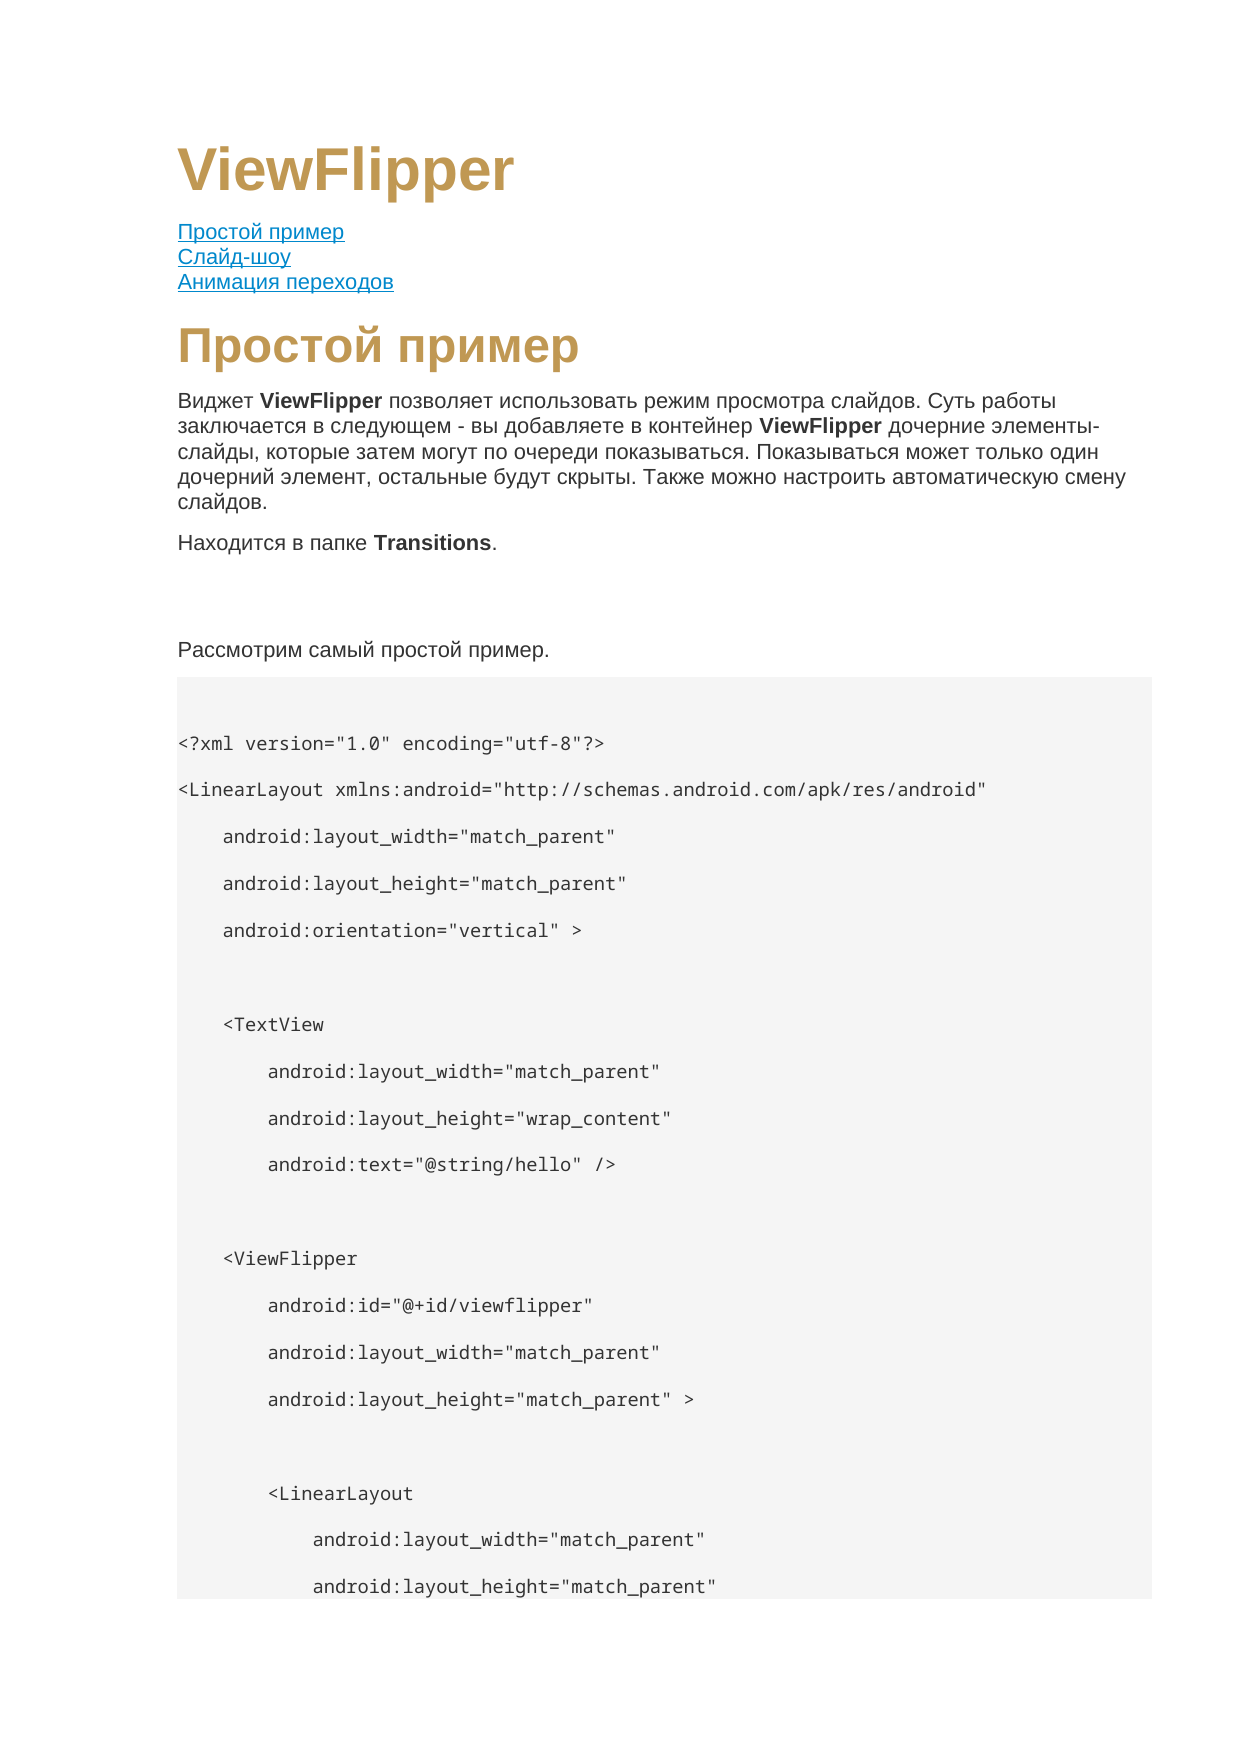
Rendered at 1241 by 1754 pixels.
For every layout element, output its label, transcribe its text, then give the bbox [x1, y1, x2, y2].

text Рассмотрим самый простой пример. [177, 636, 1152, 662]
text android:layout_width="match_parent" [177, 1333, 1152, 1365]
text <?xml version="1.0" encoding="utf-8"?> [177, 724, 1152, 755]
text android:layout_width="match_parent" [177, 818, 1152, 849]
text android:layout_height="match_parent" [177, 1568, 1152, 1599]
text android:layout_height="match_parent" [177, 865, 1152, 896]
text android:layout_height="wrap_content" [177, 1099, 1152, 1130]
text android:orientation="vertical" > [177, 912, 1152, 943]
text android:layout_width="match_parent" [177, 1052, 1152, 1083]
text <TextView [177, 1005, 1152, 1037]
text <ViewFlipper [177, 1240, 1152, 1271]
text Находится в папке Transitions. [177, 530, 1152, 555]
text <LinearLayout xmlns:android="http://schemas.android.com/apk/res/android" [177, 771, 1152, 802]
text Виджет ViewFlipper позволяет использовать режим просмотра слайдов. Суть работы заключается в следующем - вы добавляете в контейнер ViewFlipper дочерние элементы-слайды, которые затем могут по очереди показываться. Показываться может только один дочерний элемент, остальные будут скрыты. Также можно настроить автоматическую смену слайдов. [177, 388, 1152, 514]
text android:layout_width="match_parent" [177, 1521, 1152, 1552]
text <LinearLayout [177, 1474, 1152, 1505]
text Простой пример [177, 310, 1152, 373]
text android:id="@+id/viewflipper" [177, 1287, 1152, 1318]
text android:layout_height="match_parent" > [177, 1380, 1152, 1412]
text Простой пример Слайд-шоу Анимация переходов [177, 219, 1152, 294]
text android:text="@string/hello" /> [177, 1146, 1152, 1177]
text ViewFlipper [177, 134, 1152, 203]
